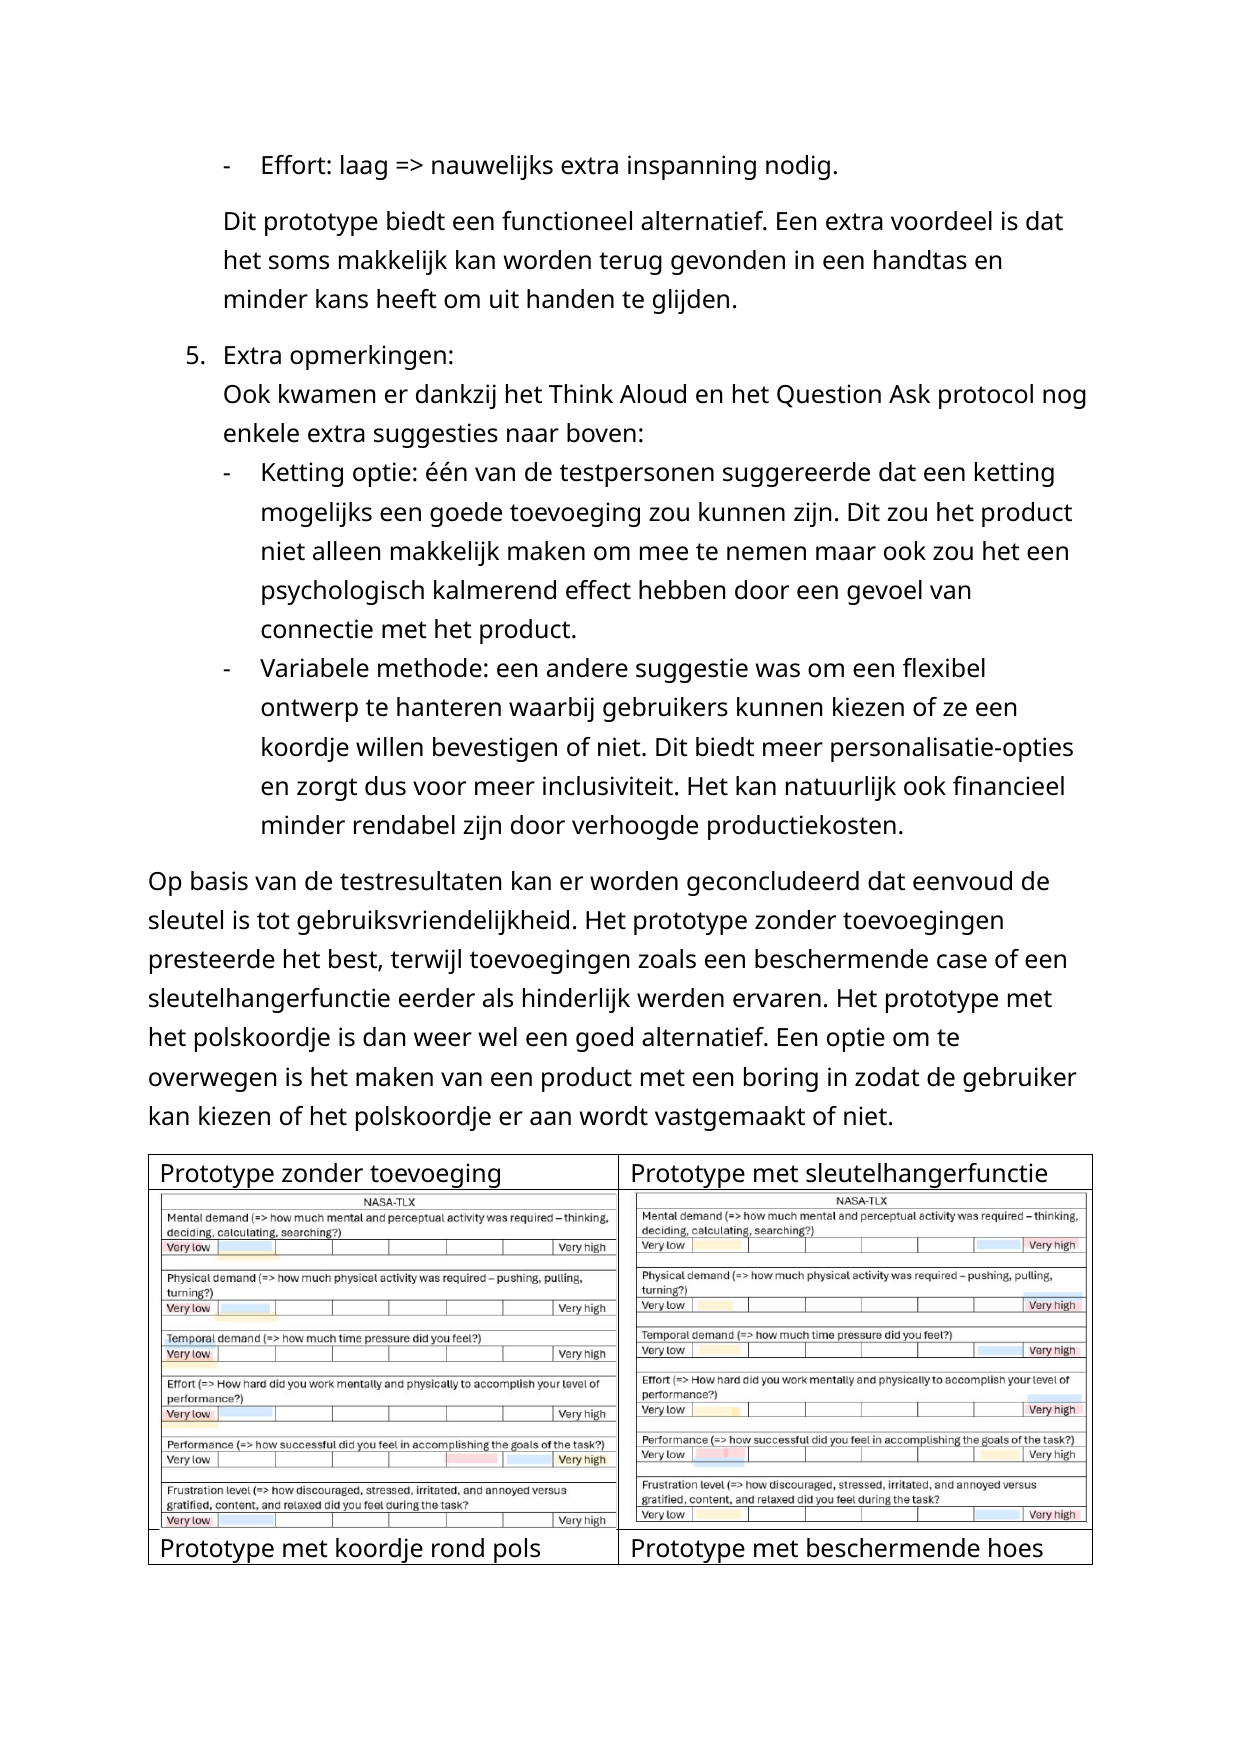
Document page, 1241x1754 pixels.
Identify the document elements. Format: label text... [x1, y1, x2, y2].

table_cell Prototype met koordje rond pols [149, 1530, 618, 1564]
list Ketting optie: één van de testpersonen suggereerde dat een ketting mogelijks een goede toevoeging zou kunnen zijn. Dit zou het product niet alleen makkelijk maken om mee te nemen maar ook zou het een psychologisch kalmerend effect hebben door een gevoel van connectie met het product. [223, 455, 1093, 646]
table_cell Prototype met beschermende hoes [619, 1530, 1092, 1564]
list Variabele methode: een andere suggestie was om een flexibel ontwerp te hanteren waarbij gebruikers kunnen kiezen of ze een koordje willen bevestigen of niet. Dit biedt meer personalisatie-opties en zorgt dus voor meer inclusiviteit. Het kan natuurlijk ook financieel minder rendabel zijn door verhoogde productiekosten. [223, 651, 1093, 842]
table_header Prototype met sleutelhangerfunctie [619, 1155, 1092, 1189]
picture [630, 1190, 1089, 1523]
table_cell [149, 1190, 159, 1529]
table_cell [619, 1190, 1092, 1529]
picture [159, 1190, 617, 1530]
list Effort: laag => nauwelijks extra inspanning nodig. [223, 148, 1093, 182]
list Ook kwamen er dankzij het Think Aloud en het Question Ask protocol nog enkele extra suggesties naar boven: [223, 377, 1093, 450]
text Op basis van de testresultaten kan er worden geconcludeerd dat eenvoud de sleutel is tot gebruiksvriendelijkheid. Het prototype zonder toevoegingen presteerde het best, terwijl toevoegingen zoals een beschermende case of een sleutelhangerfunctie eerder als hinderlijk werden ervaren. Het prototype met het polskoordje is dan weer wel een goed alternatief. Een optie om te overwegen is het maken van een product met een boring in zodat de gebruiker kan kiezen of het polskoordje er aan wordt vastgemaakt of niet. [148, 863, 1093, 1132]
table_header Prototype zonder toevoeging [149, 1155, 618, 1189]
list Extra opmerkingen: [185, 338, 1093, 372]
text Dit prototype biedt een functioneel alternatief. Een extra voordeel is dat het soms makkelijk kan worden terug gevonden in een handtas en minder kans heeft om uit handen te glijden. [223, 203, 1093, 316]
